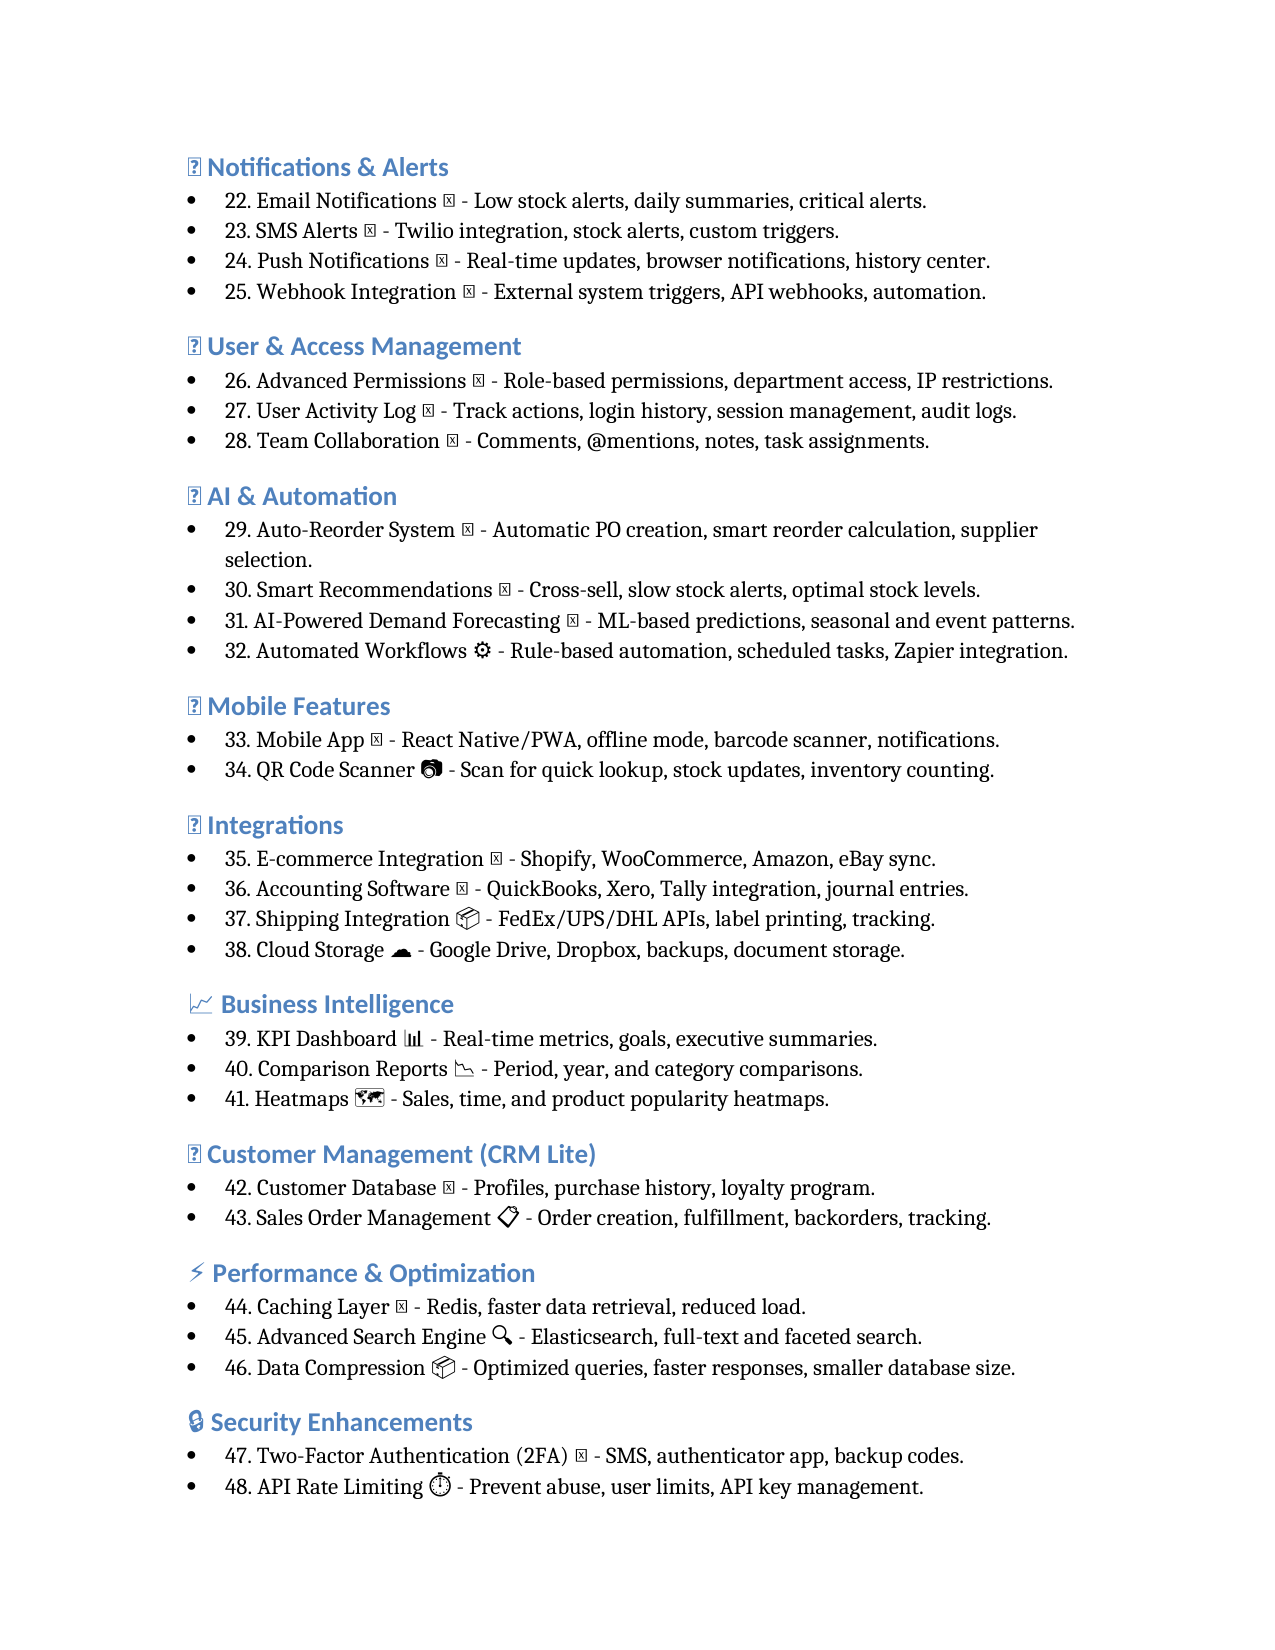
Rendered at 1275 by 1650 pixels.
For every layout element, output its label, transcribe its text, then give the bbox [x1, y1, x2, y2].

list 41. Heatmaps 🗺️ - Sales, time, and product popularity heatmaps. [187, 1086, 1087, 1112]
list 31. AI-Powered Demand Forecasting 🔮 - ML-based predictions, seasonal and event patterns. [187, 607, 1087, 634]
list 29. Auto-Reorder System 🔄 - Automatic PO creation, smart reorder calculation, supplier selection. [187, 517, 1087, 573]
list 36. Accounting Software 💼 - QuickBooks, Xero, Tally integration, journal entries. [187, 876, 1087, 902]
list 37. Shipping Integration 📦 - FedEx/UPS/DHL APIs, label printing, tracking. [187, 906, 1087, 933]
list 25. Webhook Integration 🔗 - External system triggers, API webhooks, automation. [187, 278, 1087, 305]
subtitle 📱 Mobile Features [187, 689, 1087, 722]
list 32. Automated Workflows ⚙️ - Rule-based automation, scheduled tasks, Zapier integration. [187, 638, 1087, 664]
subtitle 🤖 AI & Automation [187, 479, 1087, 512]
list 27. User Activity Log 📝 - Track actions, login history, session management, audit logs. [187, 398, 1087, 424]
list 48. API Rate Limiting ⏱️ - Prevent abuse, user limits, API key management. [187, 1473, 1087, 1500]
subtitle 👥 User & Access Management [187, 329, 1087, 363]
list 43. Sales Order Management 📋 - Order creation, fulfillment, backorders, tracking. [187, 1205, 1087, 1231]
list 38. Cloud Storage ☁️ - Google Drive, Dropbox, backups, document storage. [187, 936, 1087, 963]
list 45. Advanced Search Engine 🔍 - Elasticsearch, full-text and faceted search. [187, 1324, 1087, 1351]
subtitle 🎯 Customer Management (CRM Lite) [187, 1137, 1087, 1170]
list 22. Email Notifications 📧 - Low stock alerts, daily summaries, critical alerts. [187, 188, 1087, 214]
list 28. Team Collaboration 👥 - Comments, @mentions, notes, task assignments. [187, 428, 1087, 454]
list 23. SMS Alerts 📱 - Twilio integration, stock alerts, custom triggers. [187, 218, 1087, 244]
list 34. QR Code Scanner 📷 - Scan for quick lookup, stock updates, inventory counting. [187, 757, 1087, 783]
subtitle 🔗 Integrations [187, 808, 1087, 841]
list 47. Two-Factor Authentication (2FA) 🔐 - SMS, authenticator app, backup codes. [187, 1443, 1087, 1470]
subtitle ⚡ Performance & Optimization [187, 1256, 1087, 1289]
list 39. KPI Dashboard 📊 - Real-time metrics, goals, executive summaries. [187, 1025, 1087, 1052]
list 35. E-commerce Integration 🛒 - Shopify, WooCommerce, Amazon, eBay sync. [187, 846, 1087, 872]
list 46. Data Compression 📦 - Optimized queries, faster responses, smaller database size. [187, 1354, 1087, 1381]
list 44. Caching Layer 🚀 - Redis, faster data retrieval, reduced load. [187, 1294, 1087, 1320]
subtitle 🔒 Security Enhancements [187, 1405, 1087, 1438]
list 26. Advanced Permissions 🔐 - Role-based permissions, department access, IP restrictions. [187, 367, 1087, 394]
list 42. Customer Database 👥 - Profiles, purchase history, loyalty program. [187, 1175, 1087, 1201]
subtitle 📈 Business Intelligence [187, 987, 1087, 1021]
list 30. Smart Recommendations 💡 - Cross-sell, slow stock alerts, optimal stock levels. [187, 577, 1087, 604]
list 40. Comparison Reports 📉 - Period, year, and category comparisons. [187, 1056, 1087, 1082]
subtitle 🔔 Notifications & Alerts [187, 150, 1087, 183]
list 33. Mobile App 📲 - React Native/PWA, offline mode, barcode scanner, notifications. [187, 727, 1087, 753]
list 24. Push Notifications 🔔 - Real-time updates, browser notifications, history center. [187, 248, 1087, 275]
